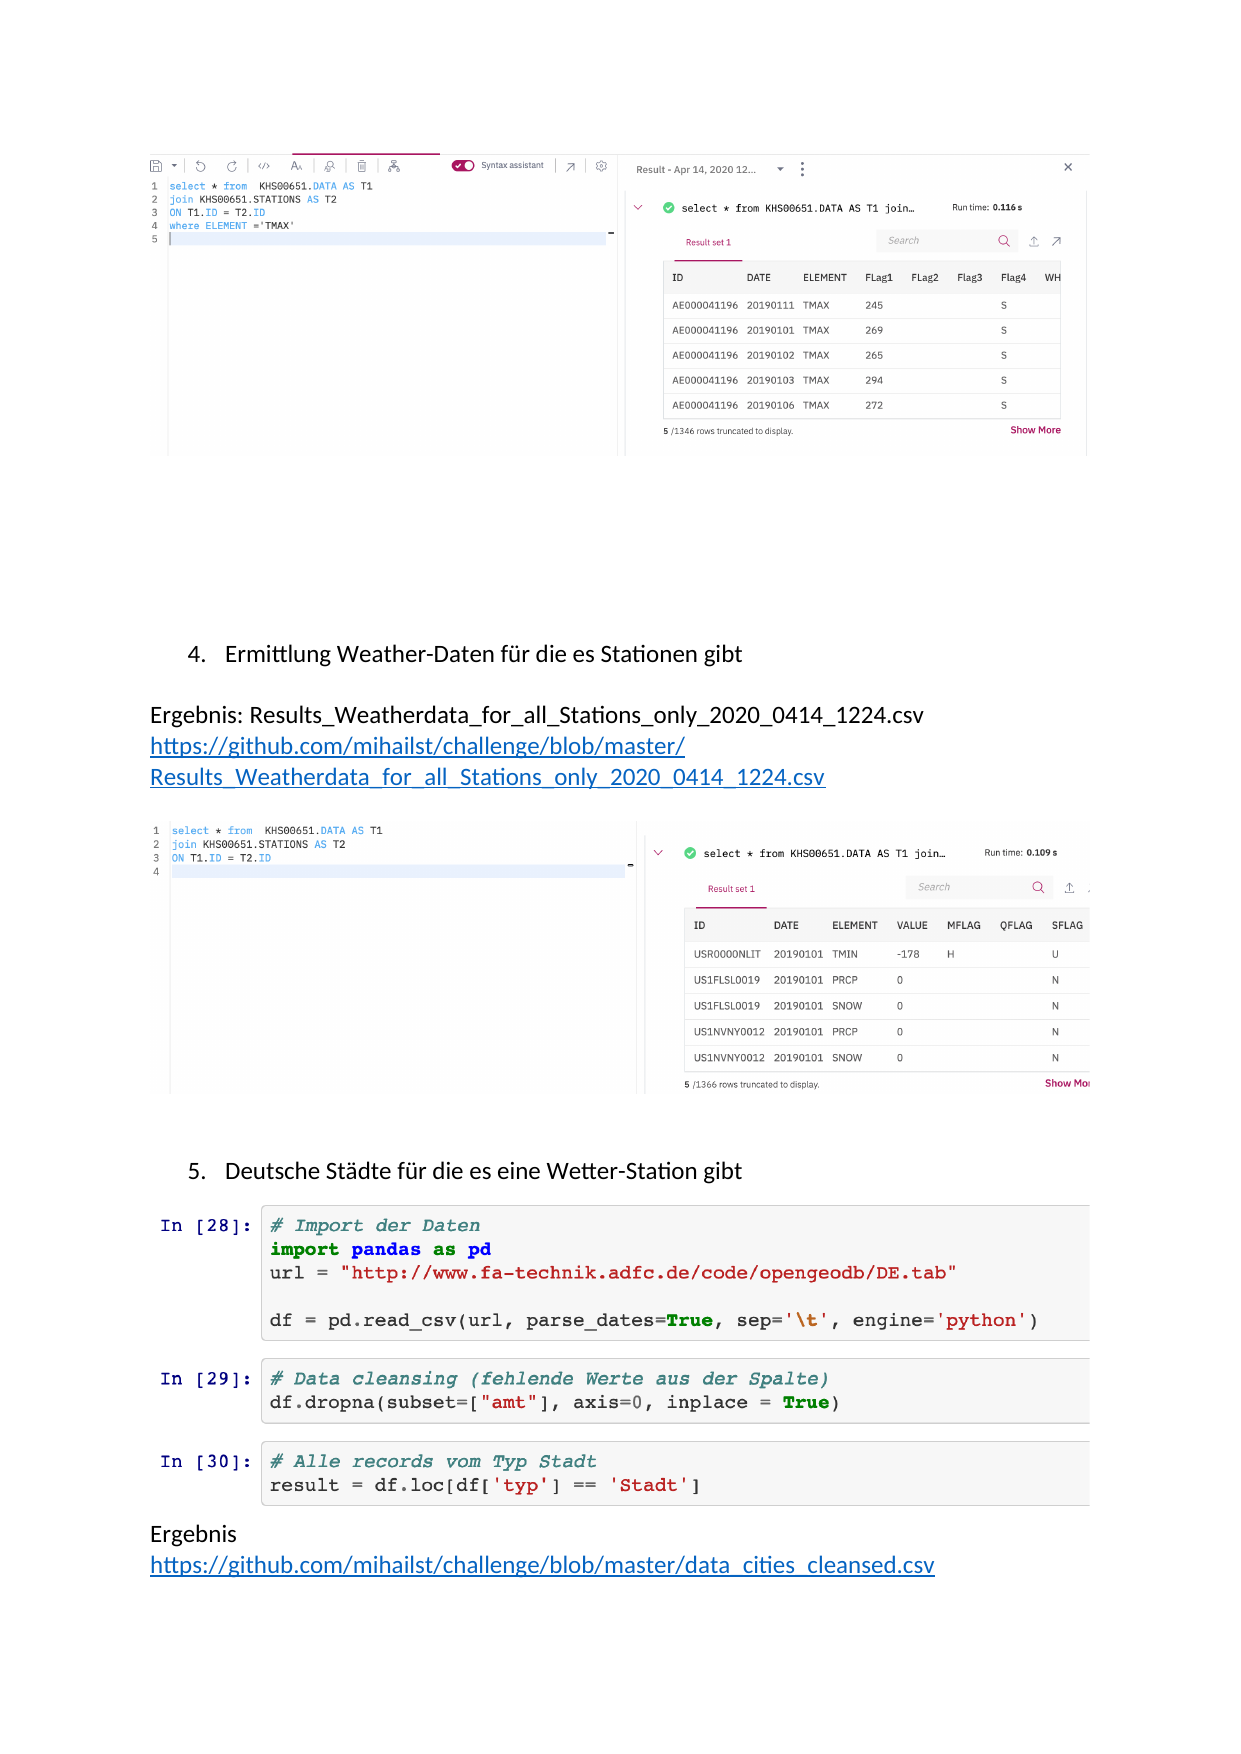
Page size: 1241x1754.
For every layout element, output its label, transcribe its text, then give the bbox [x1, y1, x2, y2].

list Deutsche Städte für die es eine Wetter-Station gibt [187, 1155, 1090, 1185]
picture [150, 150, 1090, 456]
text Ergebnis: Results_Weatherdata_for_all_Stations_only_2020_0414_1224.csv [150, 699, 1090, 730]
text https://github.com/mihailst/challenge/blob/master/data_cities_cleansed.csv [150, 1549, 1090, 1579]
picture [150, 1185, 1090, 1519]
list Ermittlung Weather-Daten für die es Stationen gibt [187, 638, 1090, 669]
picture [150, 821, 1090, 1094]
text Ergebnis [150, 1519, 1090, 1549]
text https://github.com/mihailst/challenge/blob/master/Results_Weatherdata_for_all_Stations_only_2020_0414_1224.csv [150, 730, 1090, 791]
